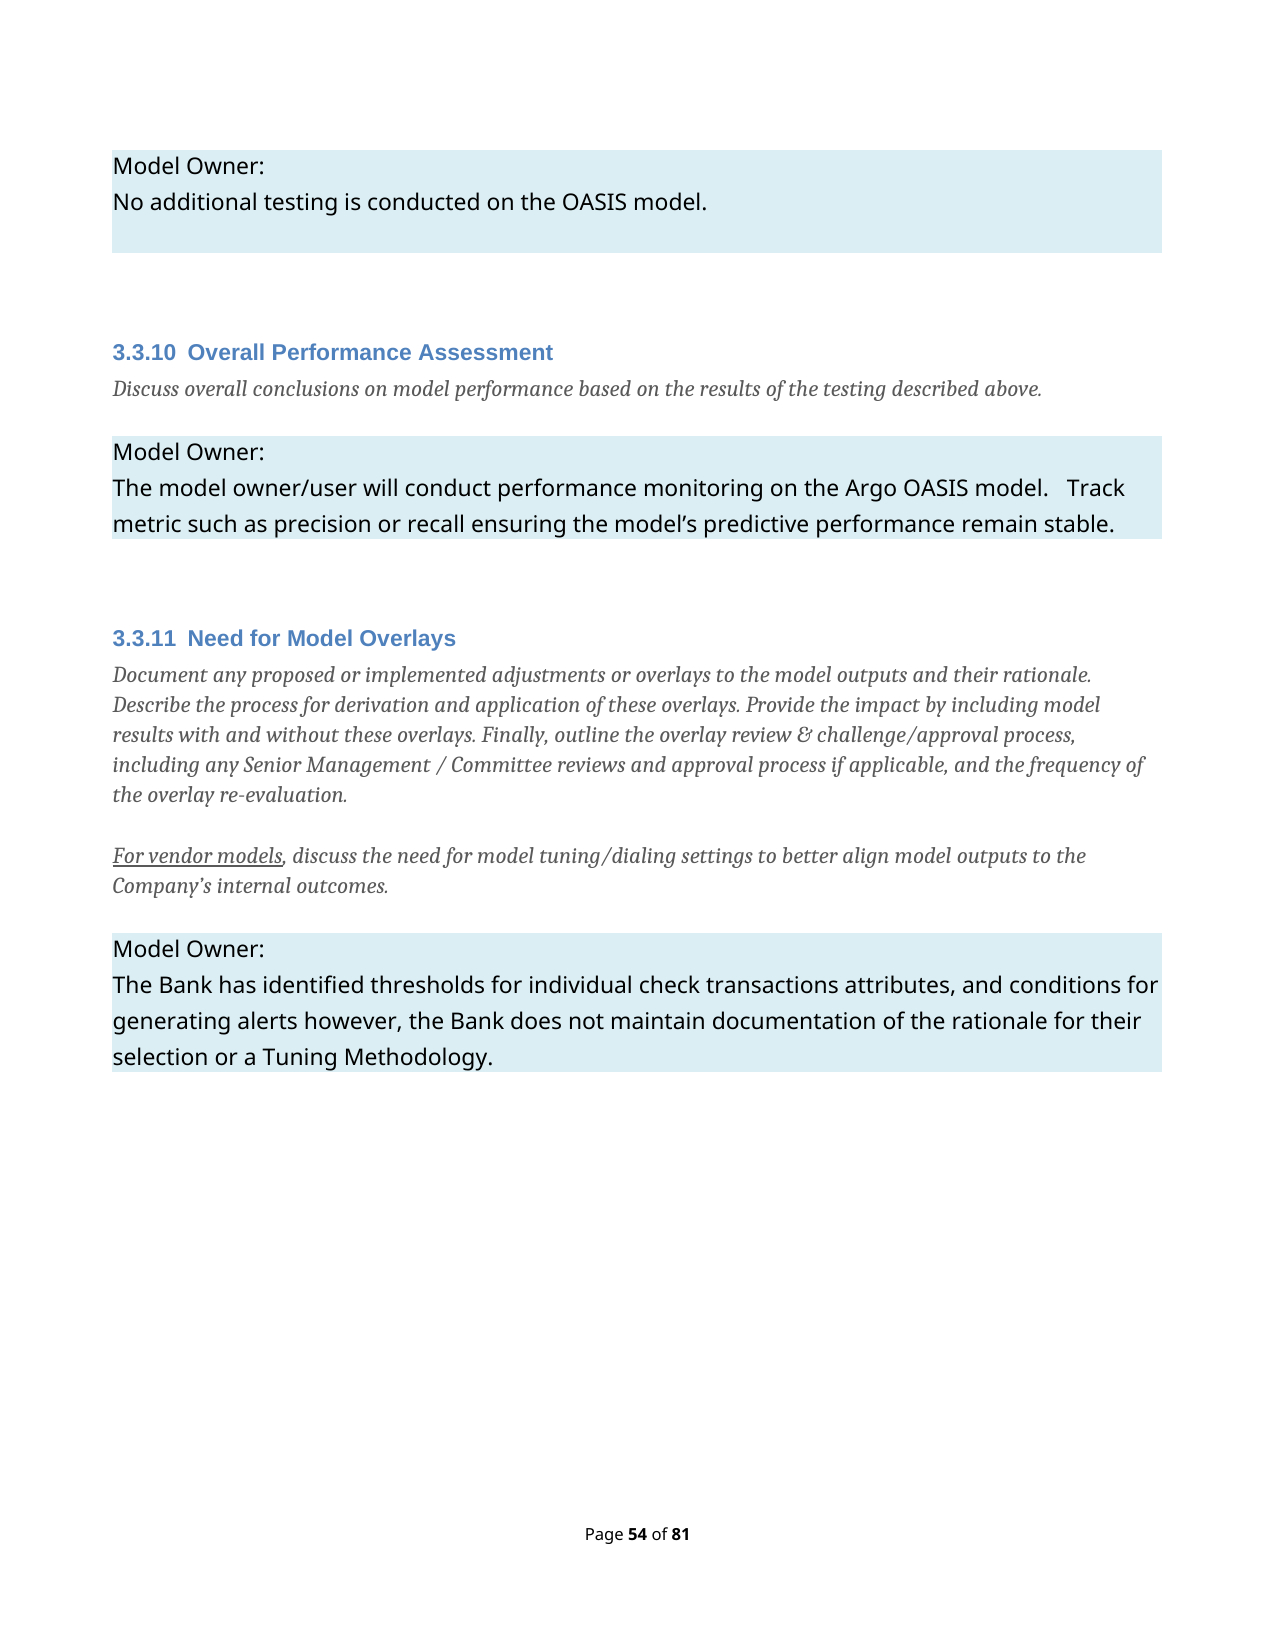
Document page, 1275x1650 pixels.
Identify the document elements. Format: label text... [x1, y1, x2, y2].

text Model Owner: [112, 933, 1162, 964]
text The Bank has identified thresholds for individual check transactions attributes, and conditions for generating alerts however, the Bank does not maintain documentation of the rationale for their selection or a Tuning Methodology. [112, 969, 1162, 1072]
text No additional testing is conducted on the OASIS model. [112, 186, 1162, 217]
text For vendor models, discuss the need for model tuning/dialing settings to better align model outputs to the Company’s internal outcomes. [112, 843, 1162, 899]
subtitle Overall Performance Assessment [112, 339, 1162, 365]
text Model Owner: [112, 436, 1162, 467]
text Model Owner: [112, 150, 1162, 181]
text The model owner/user will conduct performance monitoring on the Argo OASIS model. Track metric such as precision or recall ensuring the model’s predictive performance remain stable. [112, 472, 1162, 539]
text Discuss overall conclusions on model performance based on the results of the testing described above. [112, 376, 1162, 402]
text Document any proposed or implemented adjustments or overlays to the model outputs and their rationale. Describe the process for derivation and application of these overlays. Provide the impact by including model results with and without these overlays. Finally, outline the overlay review & challenge/approval process, including any Senior Management / Committee reviews and approval process if applicable, and the frequency of the overlay re-evaluation. [112, 661, 1162, 809]
subtitle Need for Model Overlays [112, 625, 1162, 651]
